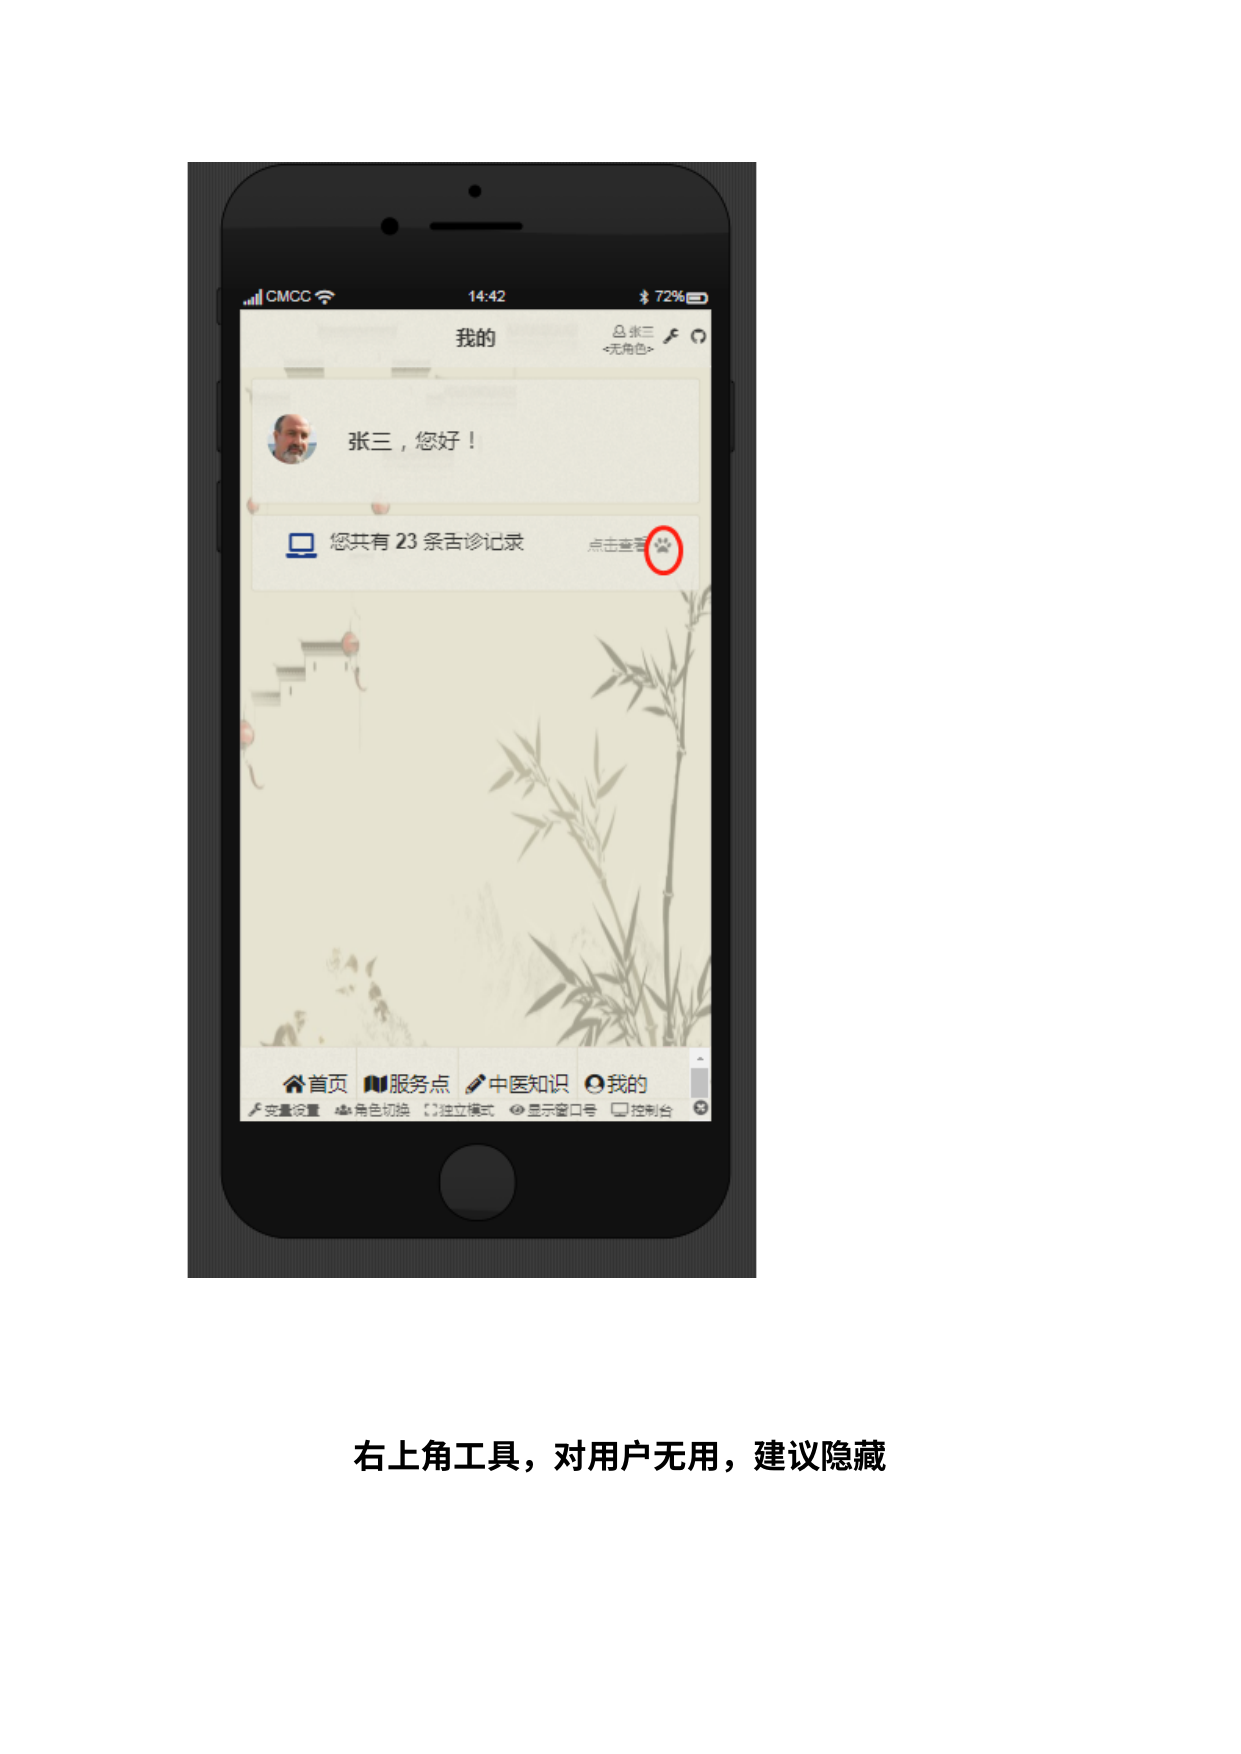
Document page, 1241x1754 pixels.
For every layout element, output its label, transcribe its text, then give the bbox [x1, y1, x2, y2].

picture [187, 162, 757, 1278]
title 右上角工具，对用户无用，建议隐藏 [187, 1422, 1053, 1487]
